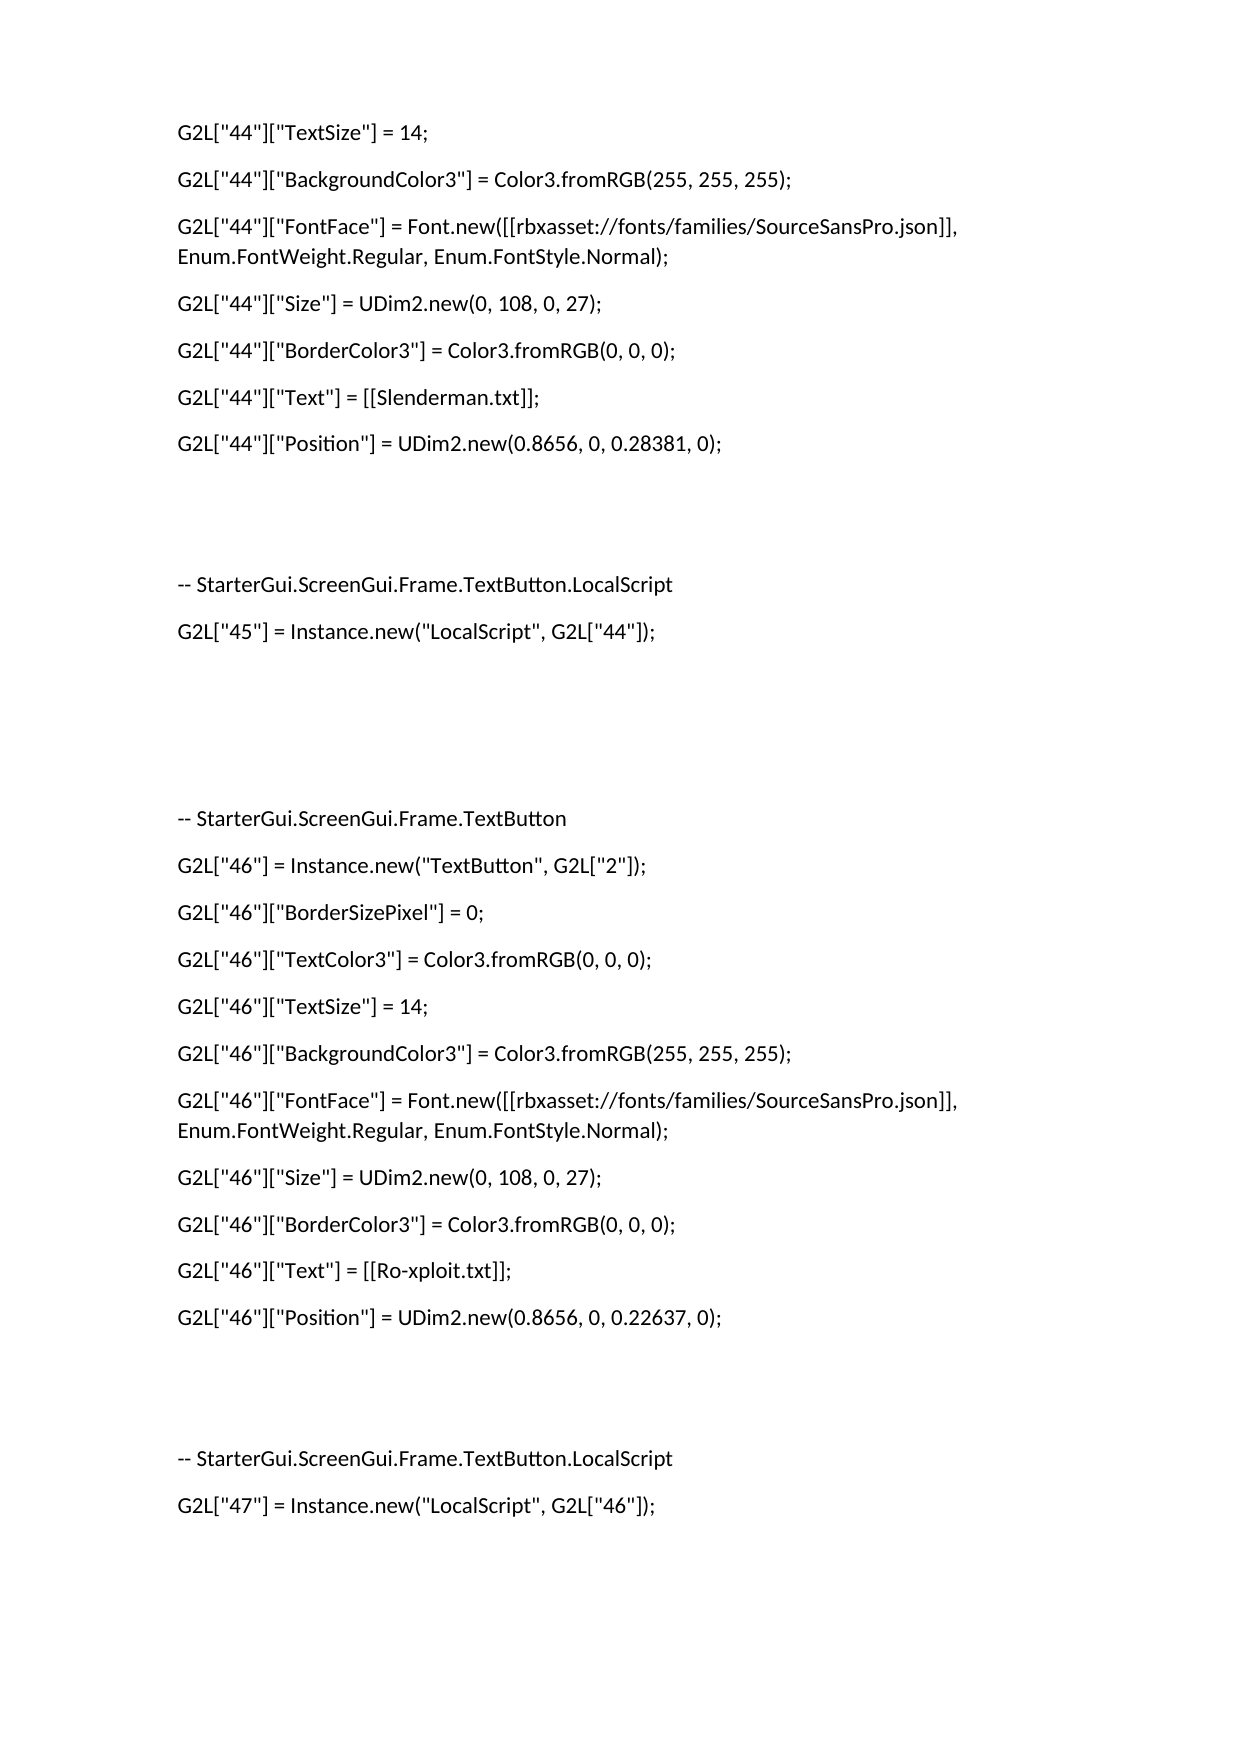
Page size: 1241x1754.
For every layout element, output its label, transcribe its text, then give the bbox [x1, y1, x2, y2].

text -- StarterGui.ScreenGui.Frame.TextButton [177, 804, 1152, 833]
text G2L["46"]["BorderColor3"] = Color3.fromRGB(0, 0, 0); [177, 1210, 1152, 1238]
text G2L["44"]["BorderColor3"] = Color3.fromRGB(0, 0, 0); [177, 336, 1152, 364]
text G2L["47"] = Instance.new("LocalScript", G2L["46"]); [177, 1491, 1152, 1519]
text G2L["46"]["FontFace"] = Font.new([[rbxasset://fonts/families/SourceSansPro.json]], Enum.FontWeight.Regular, Enum.FontStyle.Normal); [177, 1086, 1152, 1144]
text G2L["45"] = Instance.new("LocalScript", G2L["44"]); [177, 617, 1152, 645]
text G2L["46"]["Size"] = UDim2.new(0, 108, 0, 27); [177, 1163, 1152, 1191]
text G2L["44"]["Text"] = [[Slenderman.txt]]; [177, 383, 1152, 411]
text G2L["44"]["TextSize"] = 14; [177, 118, 1152, 146]
text G2L["44"]["FontFace"] = Font.new([[rbxasset://fonts/families/SourceSansPro.json]], Enum.FontWeight.Regular, Enum.FontStyle.Normal); [177, 212, 1152, 270]
text -- StarterGui.ScreenGui.Frame.TextButton.LocalScript [177, 570, 1152, 598]
text G2L["46"]["TextSize"] = 14; [177, 992, 1152, 1020]
text G2L["44"]["BackgroundColor3"] = Color3.fromRGB(255, 255, 255); [177, 165, 1152, 193]
text G2L["46"]["TextColor3"] = Color3.fromRGB(0, 0, 0); [177, 945, 1152, 973]
text G2L["46"]["Position"] = UDim2.new(0.8656, 0, 0.22637, 0); [177, 1303, 1152, 1332]
text G2L["46"]["Text"] = [[Ro-xploit.txt]]; [177, 1257, 1152, 1285]
text G2L["46"] = Instance.new("TextButton", G2L["2"]); [177, 851, 1152, 879]
text G2L["44"]["Size"] = UDim2.new(0, 108, 0, 27); [177, 289, 1152, 317]
text G2L["46"]["BorderSizePixel"] = 0; [177, 898, 1152, 926]
text G2L["46"]["BackgroundColor3"] = Color3.fromRGB(255, 255, 255); [177, 1039, 1152, 1067]
text G2L["44"]["Position"] = UDim2.new(0.8656, 0, 0.28381, 0); [177, 429, 1152, 458]
text -- StarterGui.ScreenGui.Frame.TextButton.LocalScript [177, 1444, 1152, 1472]
